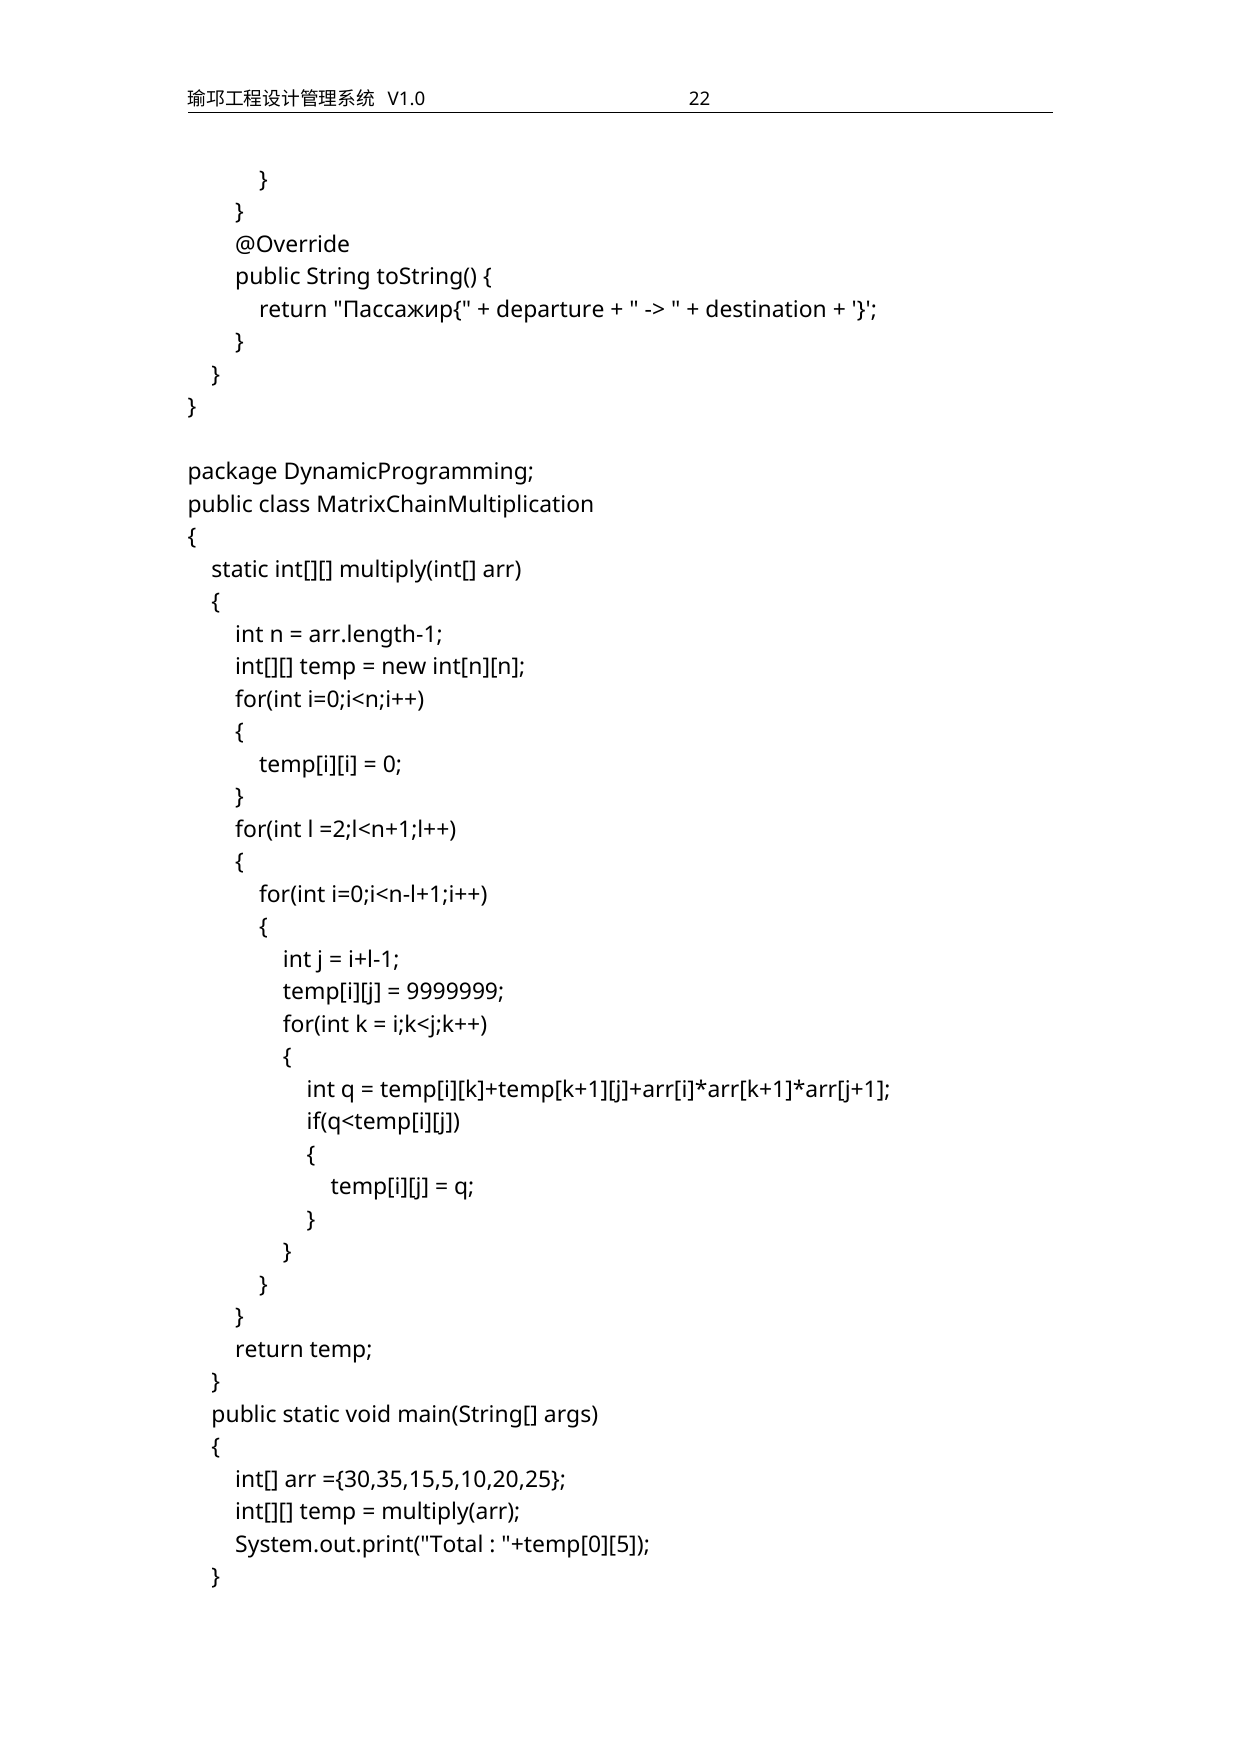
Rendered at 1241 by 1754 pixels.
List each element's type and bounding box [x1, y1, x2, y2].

text [187, 162, 1053, 454]
text [187, 454, 1053, 1592]
